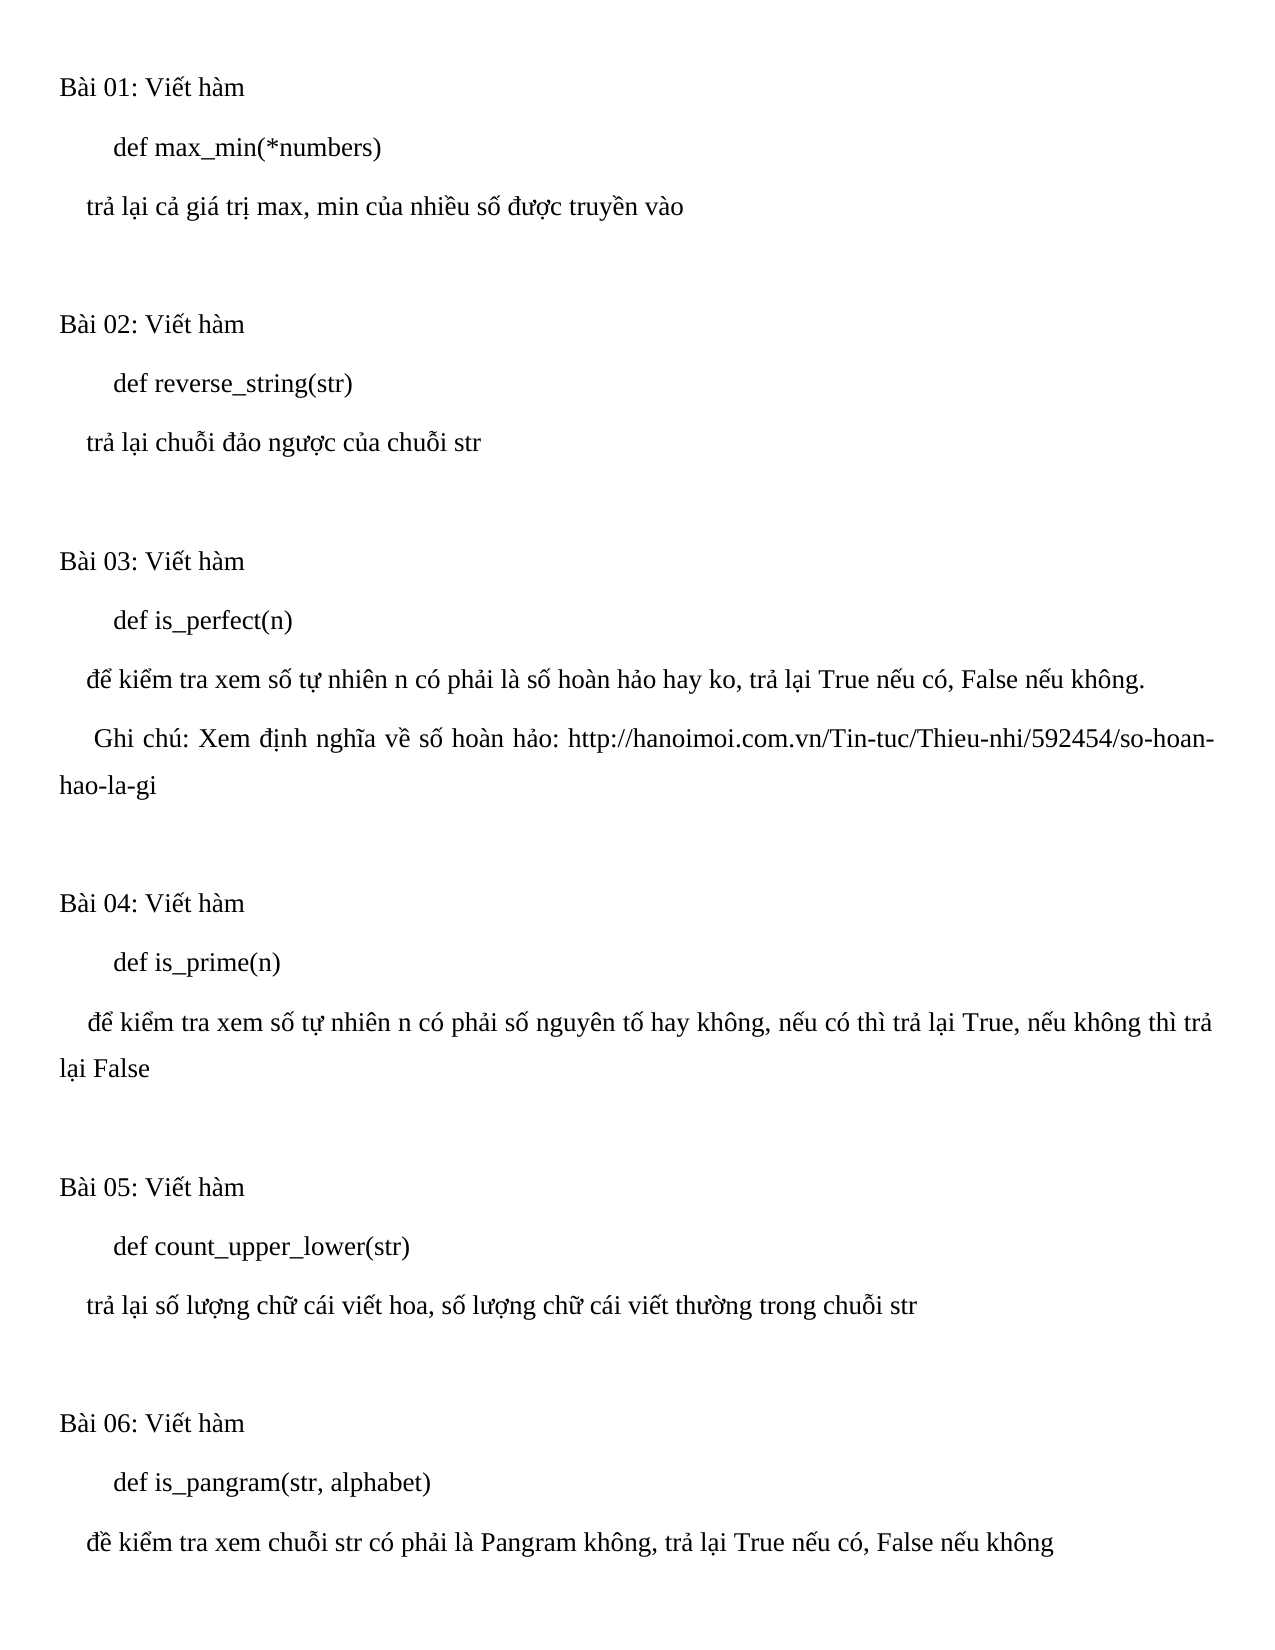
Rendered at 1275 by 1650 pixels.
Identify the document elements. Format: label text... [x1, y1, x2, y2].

text Ghi chú: Xem định nghĩa về số hoàn hảo: http://hanoimoi.com.vn/Tin-tuc/Thieu-nhi/592454/so-hoan-hao-la-gi [59, 722, 1216, 800]
text Bài 01: Viết hàm [59, 72, 1216, 103]
text trả lại chuỗi đảo ngược của chuỗi str [59, 427, 1216, 458]
text trả lại cả giá trị max, min của nhiều số được truyền vào [59, 190, 1216, 221]
text def is_prime(n) [59, 947, 1216, 978]
text Bài 02: Viết hàm [59, 308, 1216, 339]
text Bài 03: Viết hàm [59, 545, 1216, 576]
text để kiểm tra xem số tự nhiên n có phải số nguyên tố hay không, nếu có thì trả lại True, nếu không thì trả lại False [59, 1006, 1216, 1083]
text Bài 05: Viết hàm [59, 1171, 1216, 1202]
text để kiểm tra xem số tự nhiên n có phải là số hoàn hảo hay ko, trả lại True nếu có, False nếu không. [59, 663, 1216, 694]
text trả lại số lượng chữ cái viết hoa, số lượng chữ cái viết thường trong chuỗi str [59, 1289, 1216, 1320]
text def count_upper_lower(str) [59, 1230, 1216, 1261]
text def max_min(*numbers) [59, 131, 1216, 162]
text đề kiểm tra xem chuỗi str có phải là Pangram không, trả lại True nếu có, False nếu không [59, 1526, 1216, 1557]
text def is_perfect(n) [59, 604, 1216, 635]
text def is_pangram(str, alphabet) [59, 1467, 1216, 1498]
text def reverse_string(str) [59, 367, 1216, 398]
text Bài 04: Viết hàm [59, 887, 1216, 918]
text Bài 06: Viết hàm [59, 1407, 1216, 1438]
